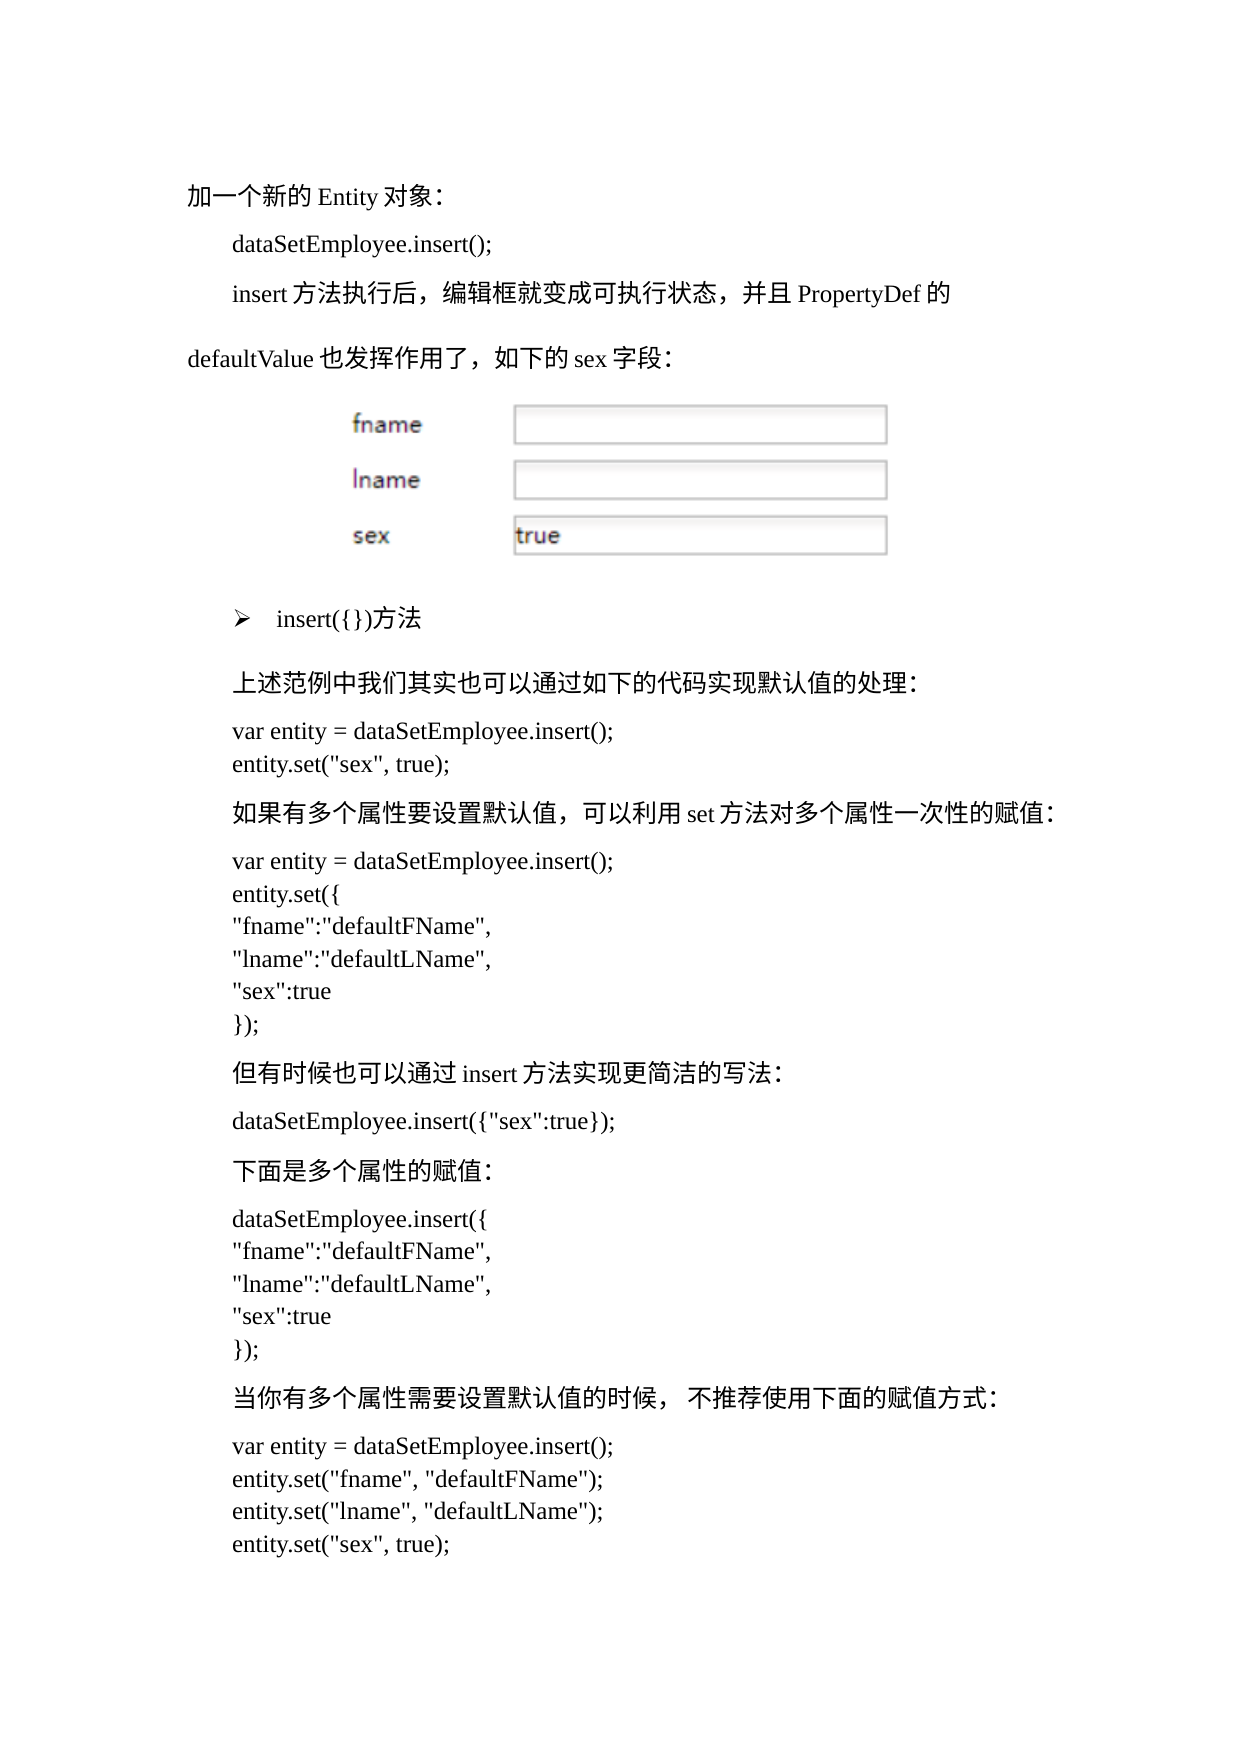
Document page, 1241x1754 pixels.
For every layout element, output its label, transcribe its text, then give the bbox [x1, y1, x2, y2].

list "sex":true [187, 1299, 1053, 1332]
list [187, 162, 1053, 227]
list "lname":"defaultLName", [187, 1267, 1053, 1299]
list 下面是多个属性的赋值： [187, 1137, 1053, 1202]
list }); [187, 1007, 1053, 1039]
list dataSetEmployee.insert(); [187, 227, 1053, 259]
list var entity = dataSetEmployee.insert(); [187, 844, 1053, 877]
list entity.set({ [187, 877, 1053, 909]
list 但有时候也可以通过insert方法实现更简洁的写法： [187, 1039, 1053, 1104]
list entity.set("lname", "defaultLName"); [187, 1494, 1053, 1527]
list insert方法执行后，编辑框就变成可执行状态，并且PropertyDef的defaultValue也发挥作用了，如下的sex字段： [187, 259, 1053, 389]
list insert({})方法 [232, 584, 1053, 649]
list "fname":"defaultFName", [187, 909, 1053, 942]
list entity.set("fname", "defaultFName"); [187, 1462, 1053, 1494]
list entity.set("sex", true); [187, 747, 1053, 779]
list dataSetEmployee.insert({"sex":true}); [187, 1104, 1053, 1137]
list var entity = dataSetEmployee.insert(); [187, 714, 1053, 747]
list 当你有多个属性需要设置默认值的时候， 不推荐使用下面的赋值方式： [187, 1364, 1053, 1429]
picture [342, 389, 899, 570]
list 上述范例中我们其实也可以通过如下的代码实现默认值的处理： [187, 649, 1053, 714]
list entity.set("sex", true); [187, 1527, 1053, 1559]
list "fname":"defaultFName", [187, 1234, 1053, 1267]
list var entity = dataSetEmployee.insert(); [187, 1429, 1053, 1462]
list dataSetEmployee.insert({ [187, 1202, 1053, 1234]
list "sex":true [187, 974, 1053, 1007]
list "lname":"defaultLName", [187, 942, 1053, 974]
list 如果有多个属性要设置默认值，可以利用set方法对多个属性一次性的赋值： [187, 779, 1053, 844]
list }); [187, 1332, 1053, 1364]
